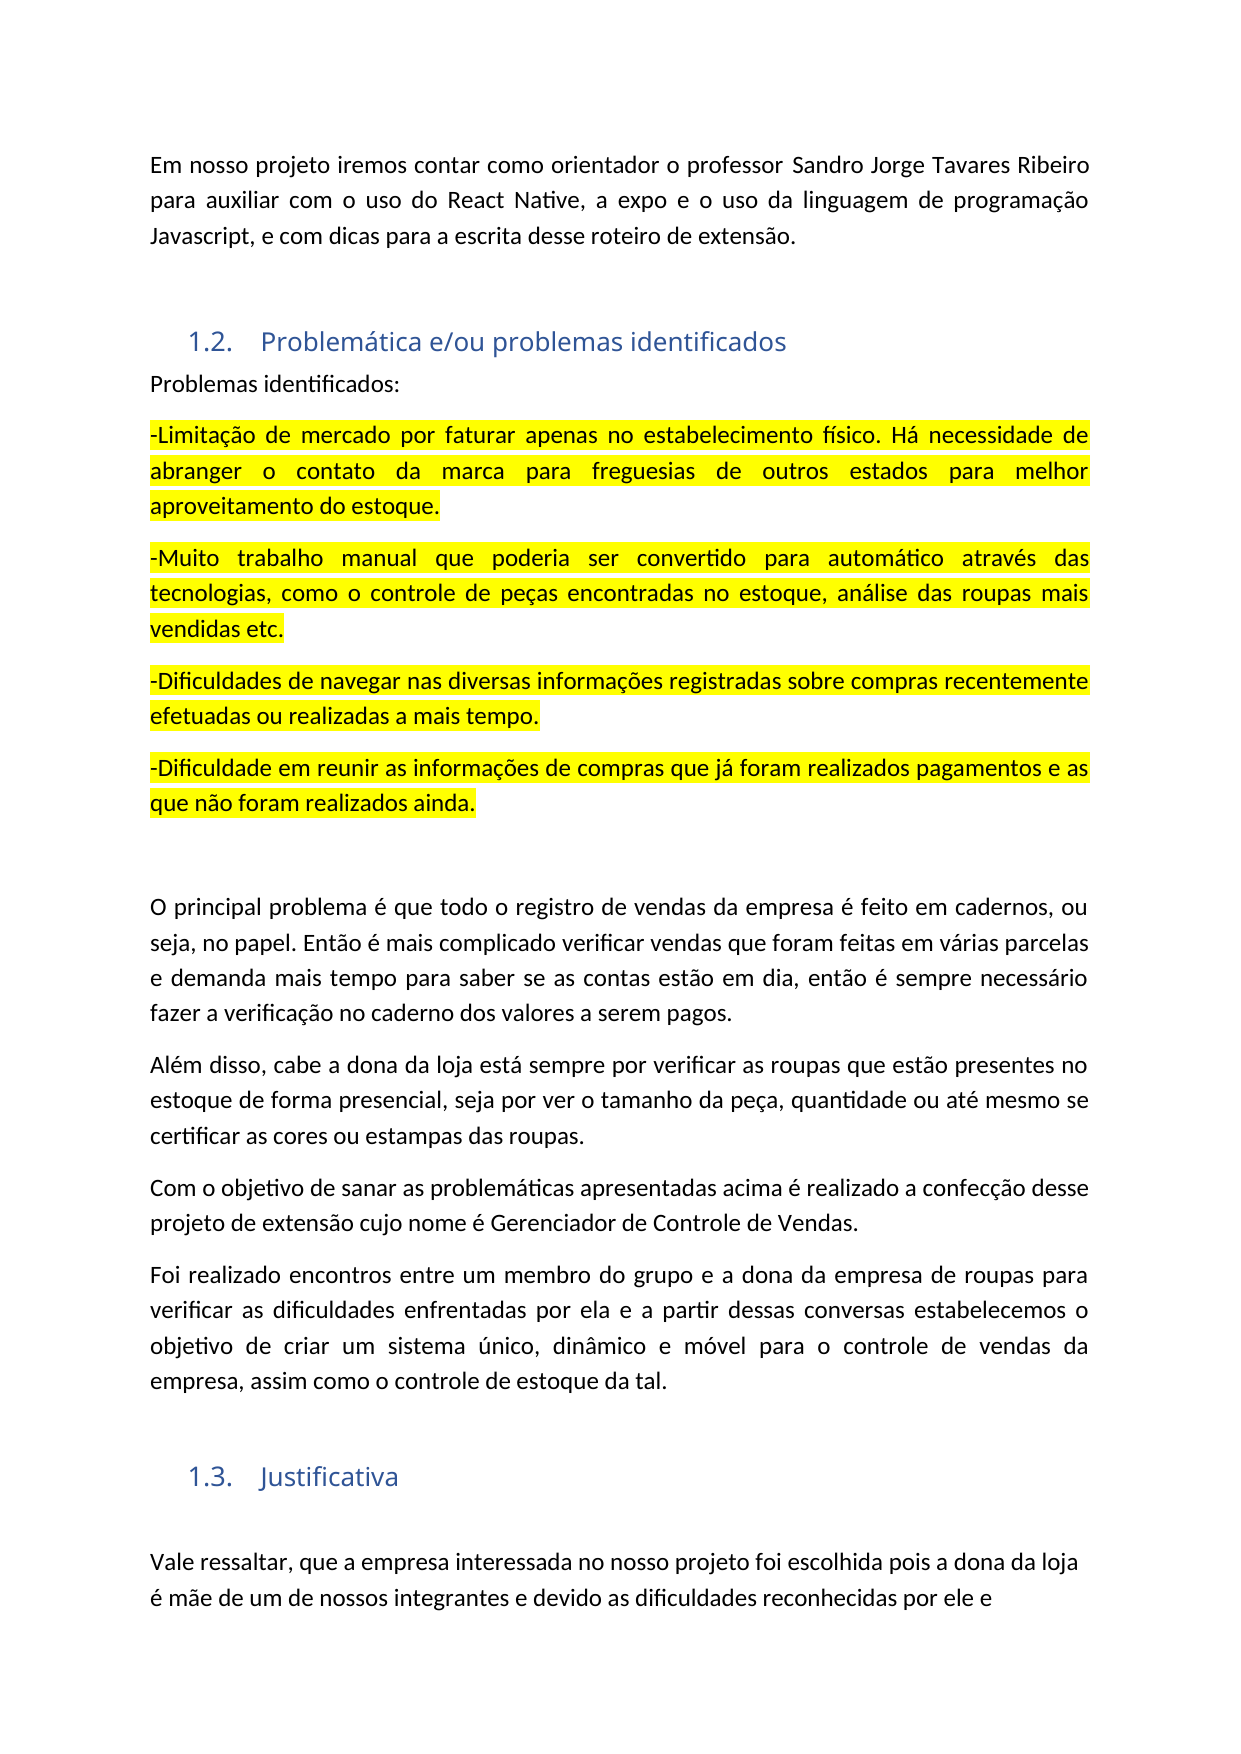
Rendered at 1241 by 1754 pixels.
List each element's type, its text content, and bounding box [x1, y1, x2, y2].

text Além disso, cabe a dona da loja está sempre por verificar as roupas que estão presentes no estoque de forma presencial, seja por ver o tamanho da peça, quantidade ou até mesmo se certificar as cores ou estampas das roupas. [150, 1049, 1090, 1151]
text Com o objetivo de sanar as problemáticas apresentadas acima é realizado a confecção desse projeto de extensão cujo nome é Gerenciador de Controle de Vendas. [150, 1172, 1090, 1238]
text Em nosso projeto iremos contar como orientador o professor Sandro Jorge Tavares Ribeiro para auxiliar com o uso do React Native, a expo e o uso da linguagem de programação Javascript, e com dicas para a escrita desse roteiro de extensão. [150, 149, 1090, 250]
text Foi realizado encontros entre um membro do grupo e a dona da empresa de roupas para verificar as dificuldades enfrentadas por ela e a partir dessas conversas estabelecemos o objetivo de criar um sistema único, dinâmico e móvel para o controle de vendas da empresa, assim como o controle de estoque da tal. [150, 1259, 1090, 1396]
text Problemas identificados: [150, 368, 1090, 398]
text 1.3. Justificativa [187, 1458, 1090, 1494]
text -Dificuldades de navegar nas diversas informações registradas sobre compras recentemente efetuadas ou realizadas a mais tempo. [150, 695, 1090, 731]
text O principal problema é que todo o registro de vendas da empresa é feito em cadernos, ou seja, no papel. Então é mais complicado verificar vendas que foram feitas em várias parcelas e demanda mais tempo para saber se as contas estão em dia, então é sempre necessário fazer a verificação no caderno dos valores a serem pagos. [150, 891, 1090, 1028]
text 1.2. Problemática e/ou problemas identificados [187, 322, 1090, 359]
text -Dificuldade em reunir as informações de compras que já foram realizados pagamentos e as que não foram realizados ainda. [150, 783, 1090, 818]
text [150, 1546, 1090, 1612]
text -Muito trabalho manual que poderia ser convertido para automático através das tecnologias, como o controle de peças encontradas no estoque, análise das roupas mais vendidas etc. [150, 608, 1090, 643]
text -Limitação de mercado por faturar apenas no estabelecimento físico. Há necessidade de abranger o contato da marca para freguesias de outros estados para melhor aproveitamento do estoque. [150, 486, 1090, 521]
